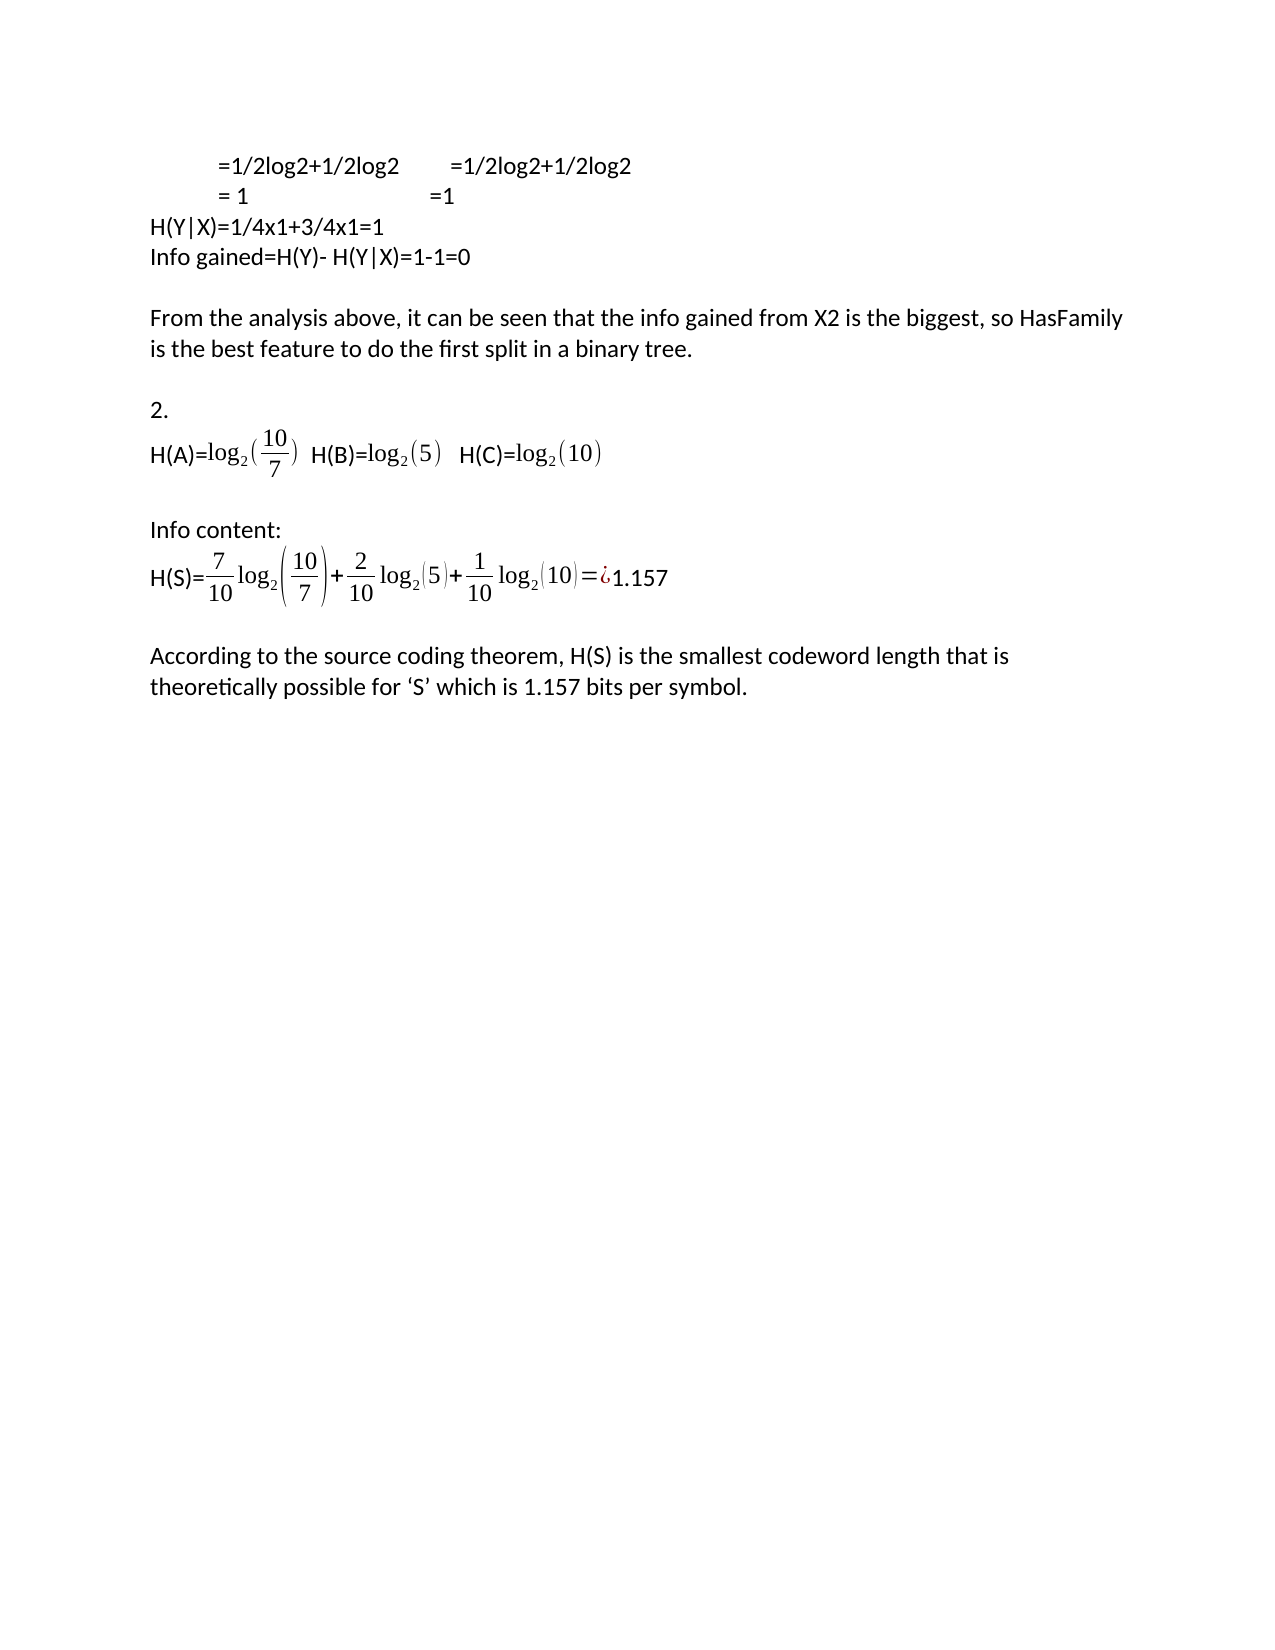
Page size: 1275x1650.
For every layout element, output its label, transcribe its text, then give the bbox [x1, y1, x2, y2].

text H(A)= H(B)= H(C)= [150, 425, 1125, 484]
text According to the source coding theorem, H(S) is the smallest codeword length that is theoretically possible for ‘S’ which is 1.157 bits per symbol. [150, 640, 1125, 701]
text Info content: [150, 514, 1125, 545]
text = 1 =1 [150, 181, 1125, 211]
text 2. [150, 394, 1125, 425]
text =1/2log2+1/2log2 =1/2log2+1/2log2 [150, 150, 1125, 181]
text From the analysis above, it can be seen that the info gained from X2 is the biggest, so HasFamily is the best feature to do the first split in a binary tree. [150, 303, 1125, 364]
text H(Y|X)=1/4x1+3/4x1=1 [150, 211, 1125, 242]
text H(S)=1.157 [150, 545, 1125, 610]
text Info gained=H(Y)- H(Y|X)=1-1=0 [150, 242, 1125, 272]
